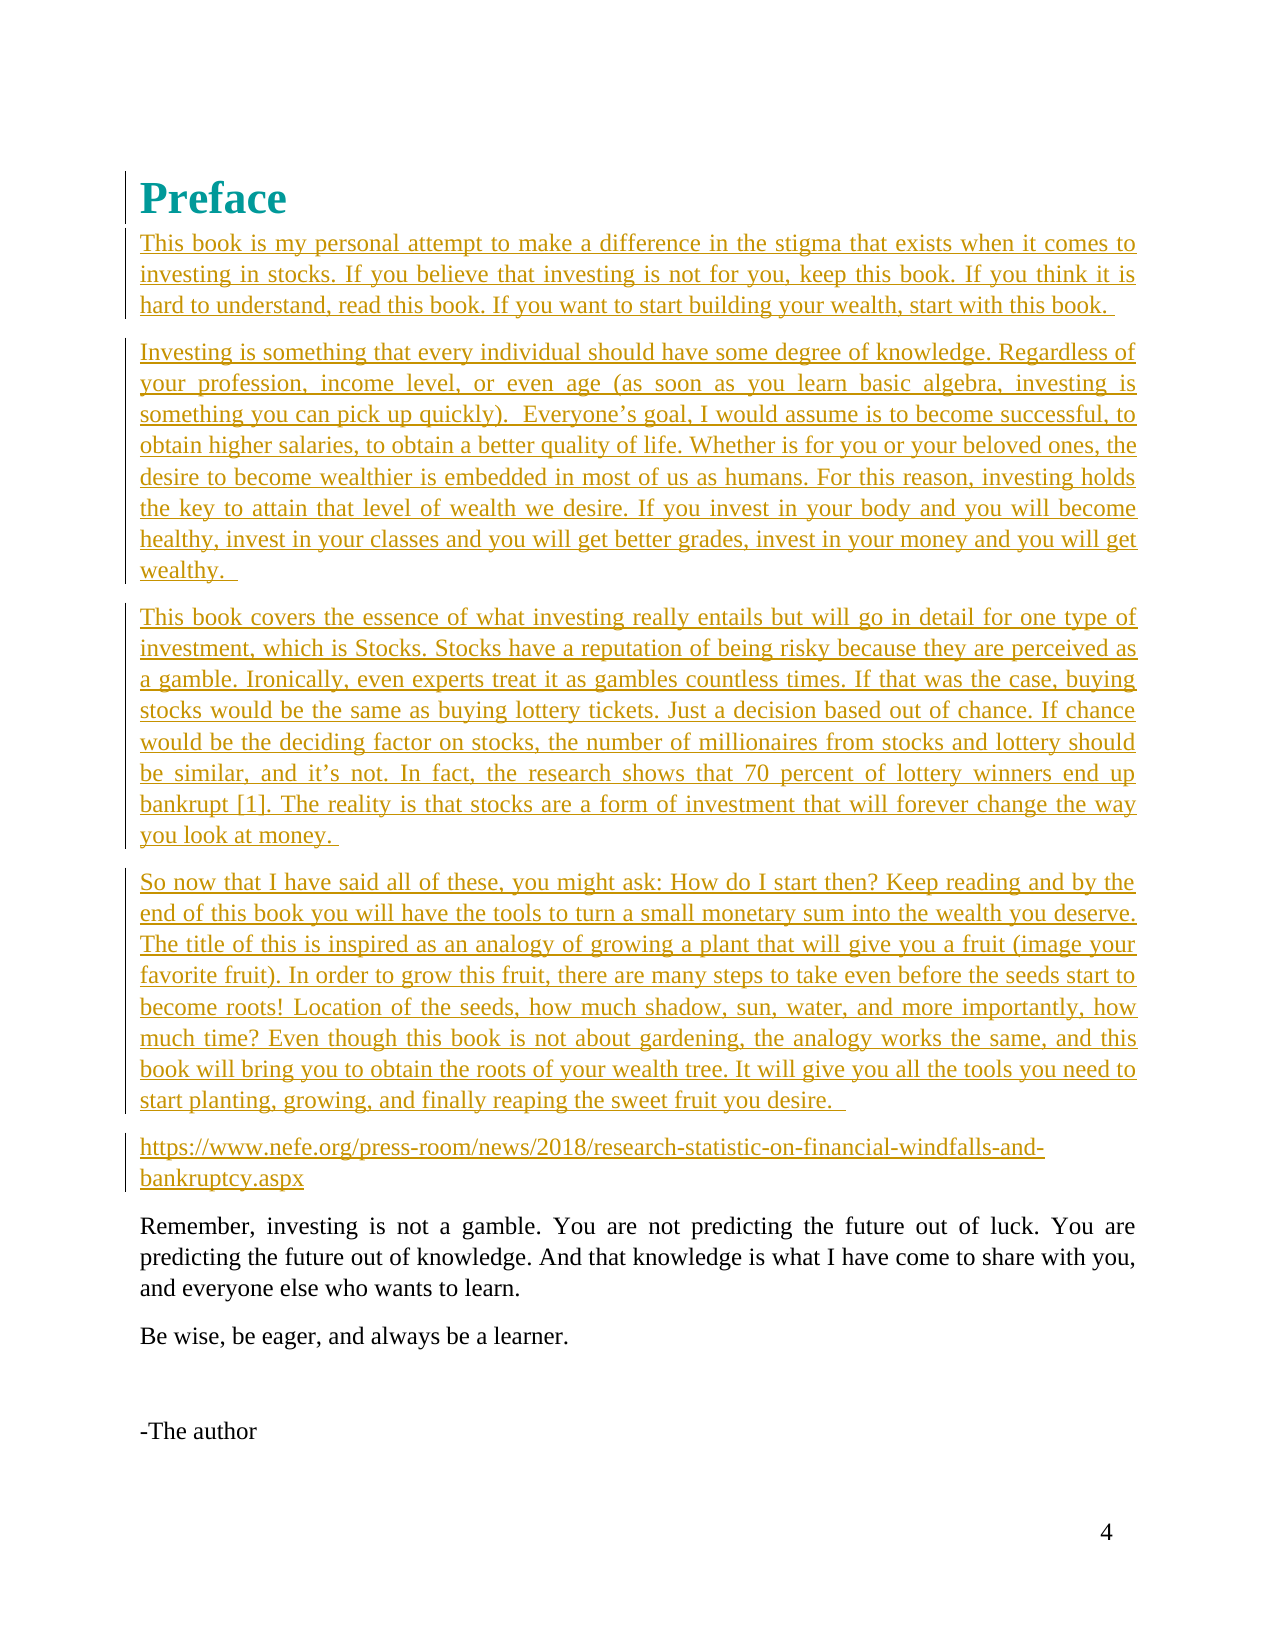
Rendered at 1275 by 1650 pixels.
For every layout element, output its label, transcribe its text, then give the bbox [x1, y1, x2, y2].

text -The author [139, 1416, 1137, 1445]
text Be wise, be eager, and always be a learner. [139, 1321, 1137, 1350]
text Remember, investing is not a gamble. You are not predicting the future out of luck. You are predicting the future out of knowledge. And that knowledge is what I have come to share with you, and everyone else who wants to learn. [139, 1211, 1137, 1302]
subtitle Preface [139, 171, 1137, 223]
